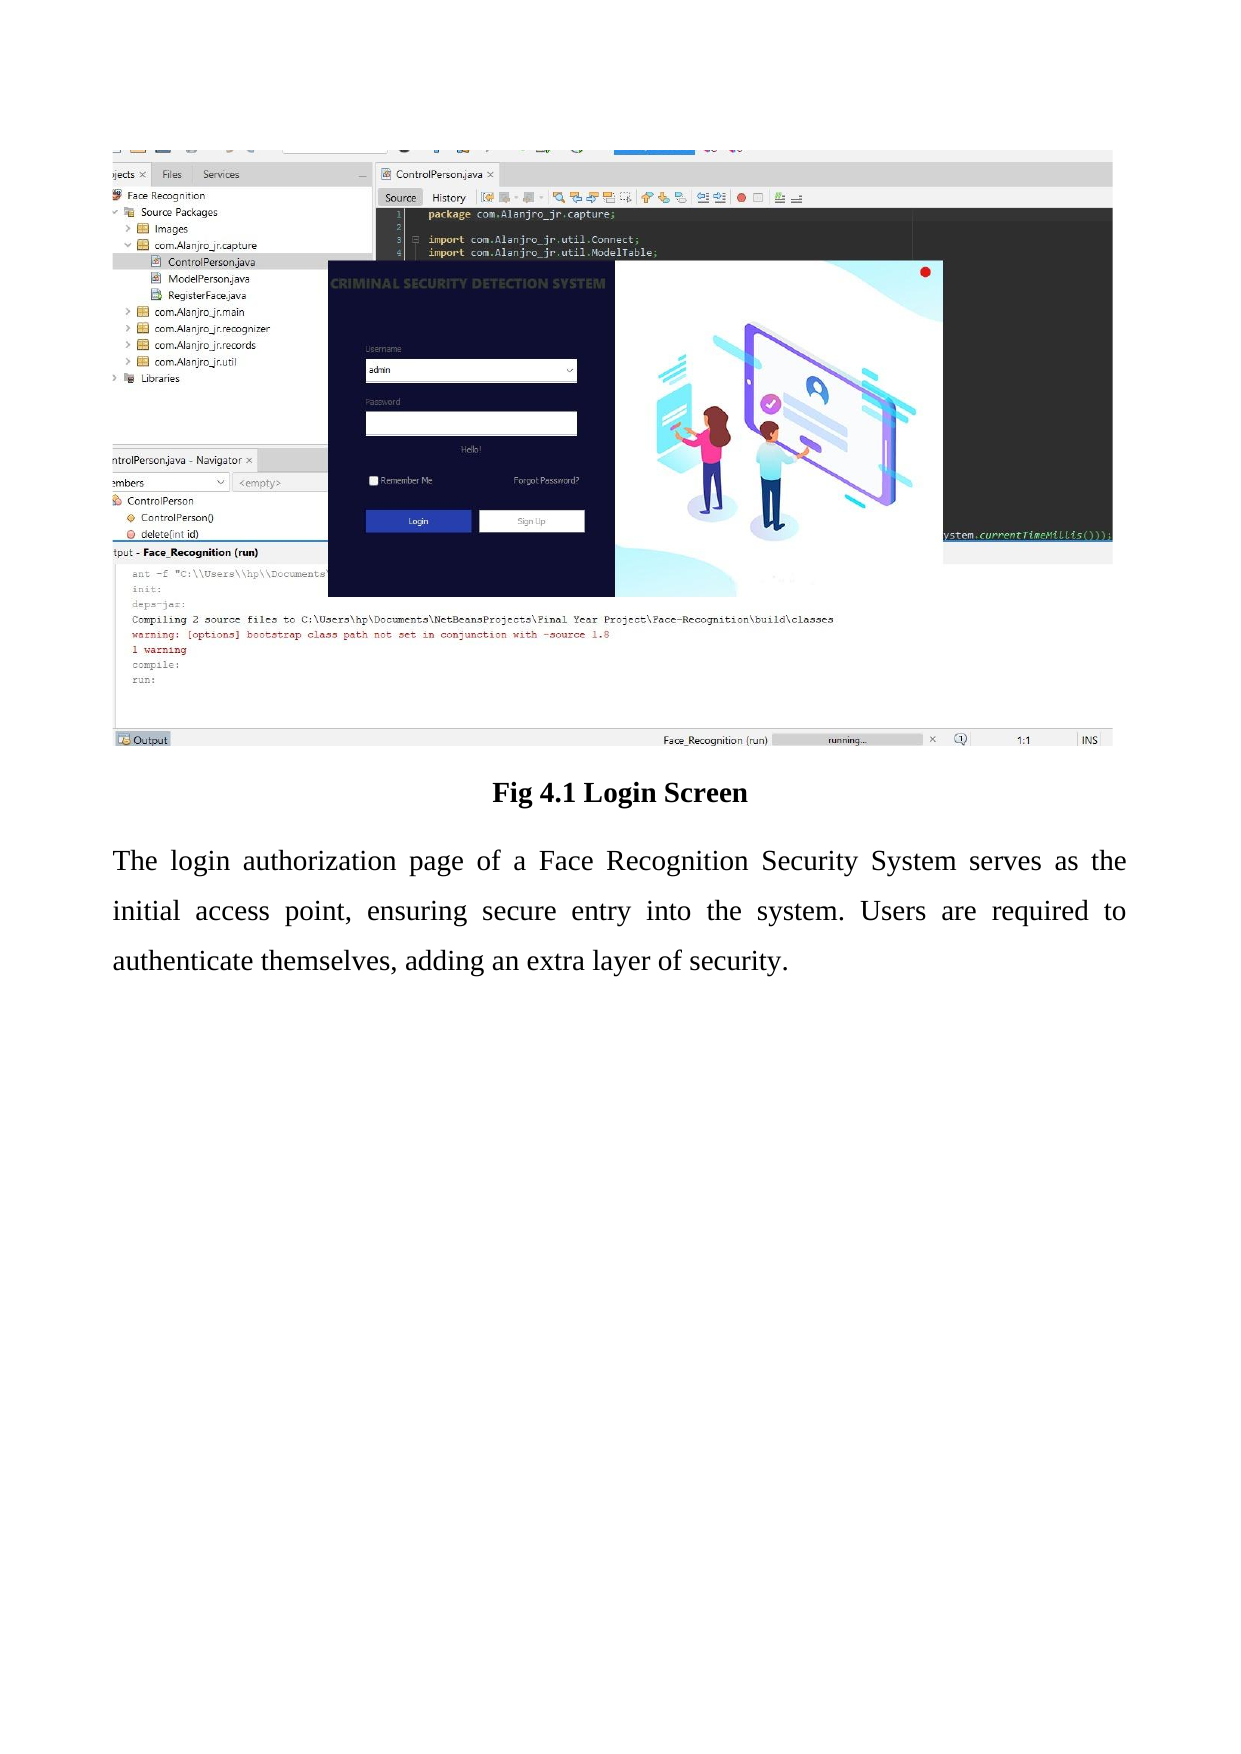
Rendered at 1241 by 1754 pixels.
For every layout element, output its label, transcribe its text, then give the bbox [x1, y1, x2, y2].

picture [112, 150, 1113, 746]
text The login authorization page of a Face Recognition Security System serves as the initial access point, ensuring secure entry into the system. Users are required to authenticate themselves, adding an extra layer of security. [112, 843, 1128, 977]
text Fig 4.1 Login Screen [112, 776, 1128, 809]
